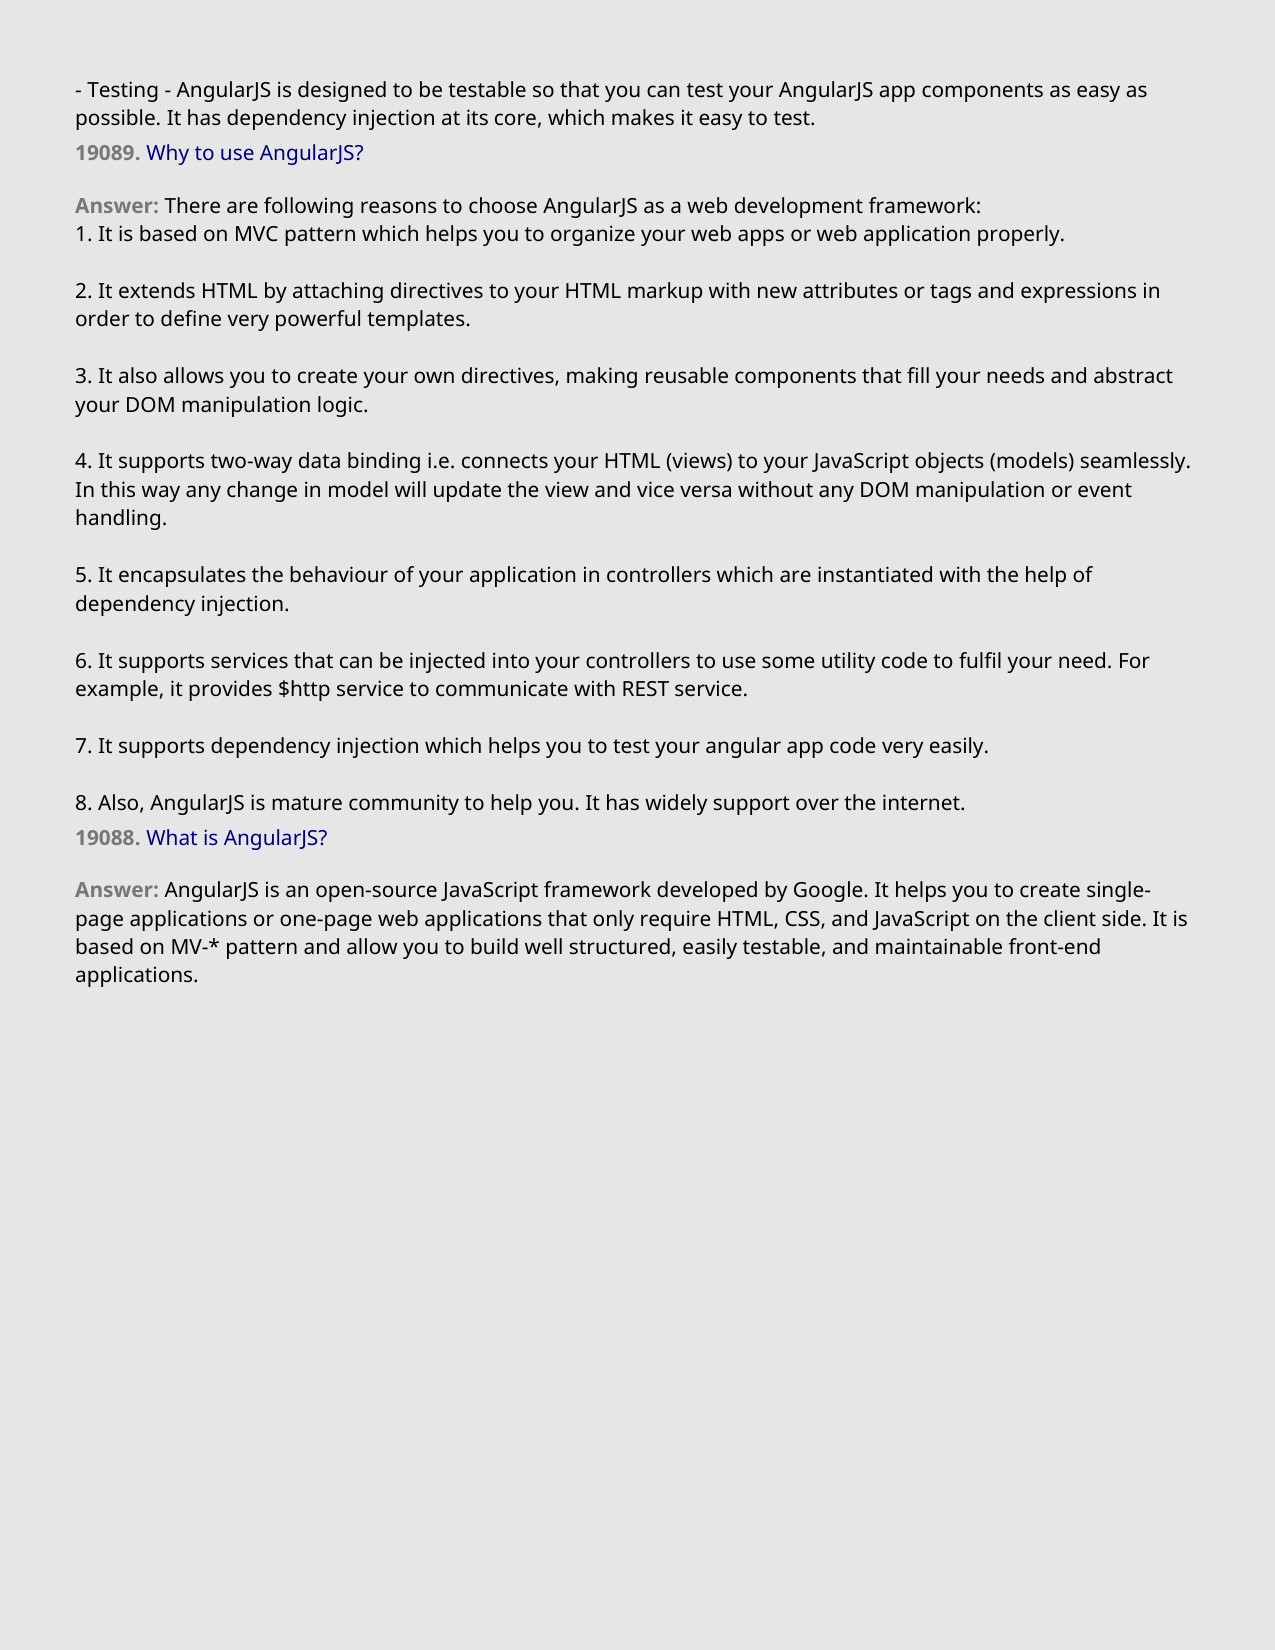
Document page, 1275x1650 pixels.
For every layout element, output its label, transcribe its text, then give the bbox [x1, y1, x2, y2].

text 1. It is based on MVC pattern which helps you to organize your web apps or web application properly. [75, 219, 1200, 248]
text 3. It also allows you to create your own directives, making reusable components that fill your needs and abstract your DOM manipulation logic. [75, 361, 1200, 418]
text - Testing - AngularJS is designed to be testable so that you can test your AngularJS app components as easy as possible. It has dependency injection at its core, which makes it easy to test. [75, 75, 1200, 132]
text 4. It supports two-way data binding i.e. connects your HTML (views) to your JavaScript objects (models) seamlessly. In this way any change in model will update the view and vice versa without any DOM manipulation or event handling. [75, 447, 1200, 532]
text 2. It extends HTML by attaching directives to your HTML markup with new attributes or tags and expressions in order to define very powerful templates. [75, 276, 1200, 333]
text 19089. Why to use AngularJS? [75, 138, 1200, 167]
text 6. It supports services that can be injected into your controllers to use some utility code to fulfil your need. For example, it provides $http service to communicate with REST service. [75, 646, 1200, 703]
text 19088. What is AngularJS? [75, 823, 1200, 851]
text Answer: AngularJS is an open-source JavaScript framework developed by Google. It helps you to create single-page applications or one-page web applications that only require HTML, CSS, and JavaScript on the client side. It is based on MV-* pattern and allow you to build well structured, easily testable, and maintainable front-end applications. [75, 875, 1200, 989]
text 5. It encapsulates the behaviour of your application in controllers which are instantiated with the help of dependency injection. [75, 560, 1200, 617]
text 7. It supports dependency injection which helps you to test your angular app code very easily. [75, 731, 1200, 759]
text 8. Also, AngularJS is mature community to help you. It has widely support over the internet. [75, 788, 1200, 816]
text Answer: There are following reasons to choose AngularJS as a web development framework: [75, 191, 1200, 219]
